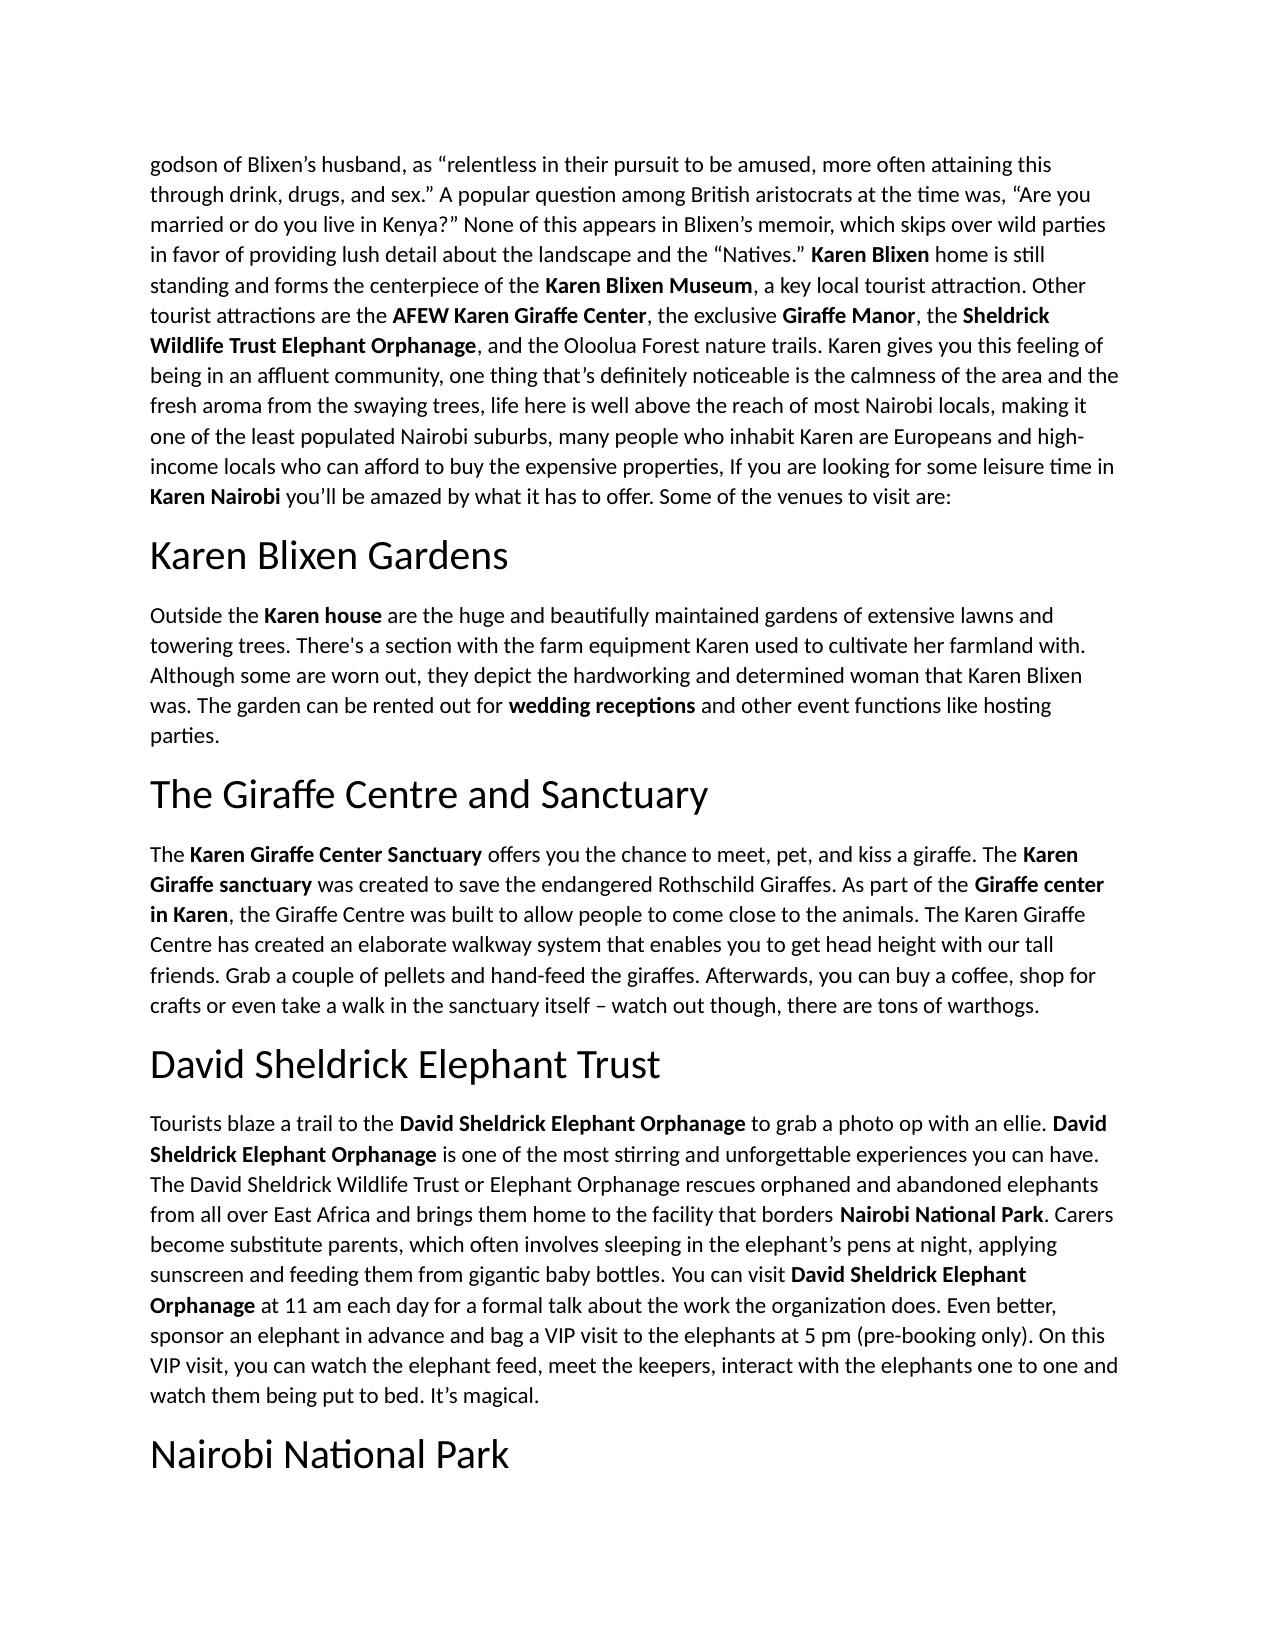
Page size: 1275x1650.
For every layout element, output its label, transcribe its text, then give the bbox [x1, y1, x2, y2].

text Karen Blixen Gardens [150, 529, 1125, 580]
text Outside the Karen house are the huge and beautifully maintained gardens of extensive lawns and towering trees. There's a section with the farm equipment Karen used to cultivate her farmland with. Although some are worn out, they depict the hardworking and determined woman that Karen Blixen was. The garden can be rented out for wedding receptions and other event functions like hosting parties. [150, 601, 1125, 749]
text David Sheldrick Elephant Trust [150, 1038, 1125, 1089]
text Tourists blaze a trail to the David Sheldrick Elephant Orphanage to grab a photo op with an ellie. David Sheldrick Elephant Orphanage is one of the most stirring and unforgettable experiences you can have. The David Sheldrick Wildlife Trust or Elephant Orphanage rescues orphaned and abandoned elephants from all over East Africa and brings them home to the facility that borders Nairobi National Park. Carers become substitute parents, which often involves sleeping in the elephant’s pens at night, applying sunscreen and feeding them from gigantic baby bottles. You can visit David Sheldrick Elephant Orphanage at 11 am each day for a formal talk about the work the organization does. Even better, sponsor an elephant in advance and bag a VIP visit to the elephants at 5 pm (pre-booking only). On this VIP visit, you can watch the elephant feed, meet the keepers, interact with the elephants one to one and watch them being put to bed. It’s magical. [150, 1109, 1125, 1409]
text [150, 150, 1125, 510]
text The Karen Giraffe Center Sanctuary offers you the chance to meet, pet, and kiss a giraffe. The Karen Giraffe sanctuary was created to save the endangered Rothschild Giraffes. As part of the Giraffe center in Karen, the Giraffe Centre was built to allow people to come close to the animals. The Karen Giraffe Centre has created an elaborate walkway system that enables you to get head height with our tall friends. Grab a couple of pellets and hand-feed the giraffes. Afterwards, you can buy a coffee, shop for crafts or even take a walk in the sanctuary itself – watch out though, there are tons of warthogs. [150, 840, 1125, 1019]
text The Giraffe Centre and Sanctuary [150, 768, 1125, 819]
text Nairobi National Park [150, 1428, 1125, 1479]
